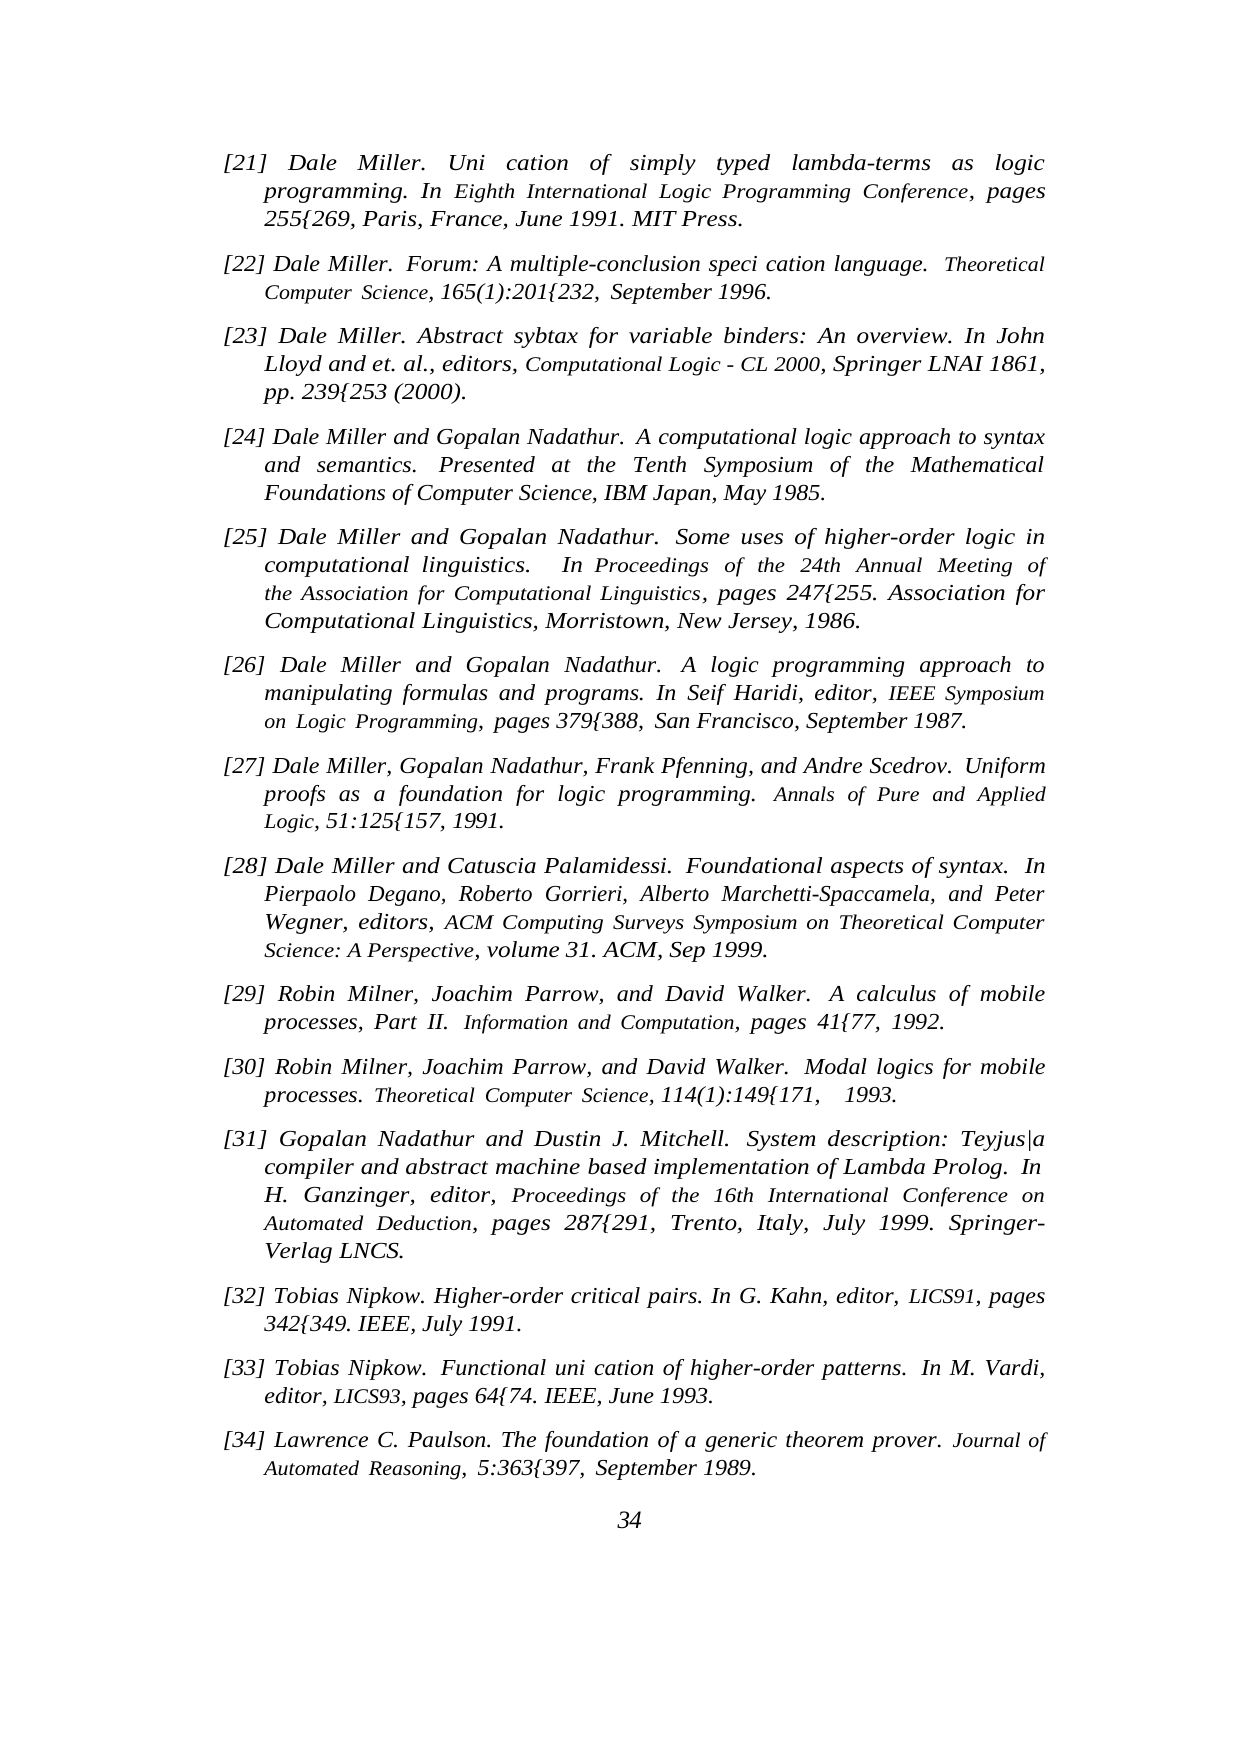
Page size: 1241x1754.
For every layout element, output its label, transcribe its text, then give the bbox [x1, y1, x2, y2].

text [28] Dale Miller and Catuscia Palamidessi. Foundational aspects of syntax. In Pierpaolo Degano, Roberto Gorrieri, Alberto Marchetti-Spaccamela, and Peter Wegner, editors, ACM Computing Surveys Symposium on Theoretical Computer Science: A Perspective, volume 31. ACM, Sep 1999. [223, 852, 1046, 962]
text H. Ganzinger, editor, Proceedings of the 16th International Conference on Automated Deduction, pages 287{291, Trento, Italy, July 1999. Springer-Verlag LNCS. [264, 1181, 1046, 1263]
text [29] Robin Milner, Joachim Parrow, and David Walker. A calculus of mobile processes, Part II. Information and Computation, pages 41{77, 1992. [223, 981, 1046, 1035]
text [32] Tobias Nipkow. Higher-order critical pairs. In G. Kahn, editor, LICS91, pages 342{349. IEEE, July 1991. [223, 1282, 1045, 1336]
text [25] Dale Miller and Gopalan Nadathur. Some uses of higher-order logic in computational linguistics. In Proceedings of the 24th Annual Meeting of the Association for Computational Linguistics, pages 247{255. Association for Computational Linguistics, Morristown, New Jersey, 1986. [223, 523, 1046, 633]
text [21] Dale Miller. Uni cation of simply typed lambda-terms as logic programming. In Eighth International Logic Programming Conference, pages 255{269, Paris, France, June 1991. MIT Press. [223, 149, 1046, 232]
text [34] Lawrence C. Paulson. The foundation of a generic theorem prover. Journal of Automated Reasoning, 5:363{397, September 1989. [223, 1427, 1045, 1481]
text [24] Dale Miller and Gopalan Nadathur. A computational logic approach to syntax and semantics. Presented at the Tenth Symposium of the Mathematical Foundations of Computer Science, IBM Japan, May 1985. [223, 423, 1045, 505]
text [31] Gopalan Nadathur and Dustin J. Mitchell. System description: Teyjus|a compiler and abstract machine based implementation of Lambda Prolog. In [223, 1125, 1046, 1180]
text [27] Dale Miller, Gopalan Nadathur, Frank Pfenning, and Andre Scedrov. Uniform proofs as a foundation for logic programming. Annals of Pure and Applied Logic, 51:125{157, 1991. [223, 752, 1046, 834]
text [26] Dale Miller and Gopalan Nadathur. A logic programming approach to manipulating formulas and programs. In Seif Haridi, editor, IEEE Symposium on Logic Programming, pages 379{388, San Francisco, September 1987. [223, 651, 1045, 733]
text [22] Dale Miller. Forum: A multiple-conclusion speci cation language. Theoretical Computer Science, 165(1):201{232, September 1996. [223, 250, 1045, 304]
text [33] Tobias Nipkow. Functional uni cation of higher-order patterns. In M. Vardi, editor, LICS93, pages 64{74. IEEE, June 1993. [223, 1354, 1046, 1408]
text [23] Dale Miller. Abstract sybtax for variable binders: An overview. In John Lloyd and et. al., editors, Computational Logic - CL 2000, Springer LNAI 1861, pp. 239{253 (2000). [223, 322, 1046, 404]
text [30] Robin Milner, Joachim Parrow, and David Walker. Modal logics for mobile processes. Theoretical Computer Science, 114(1):149{171, 1993. [223, 1053, 1046, 1107]
